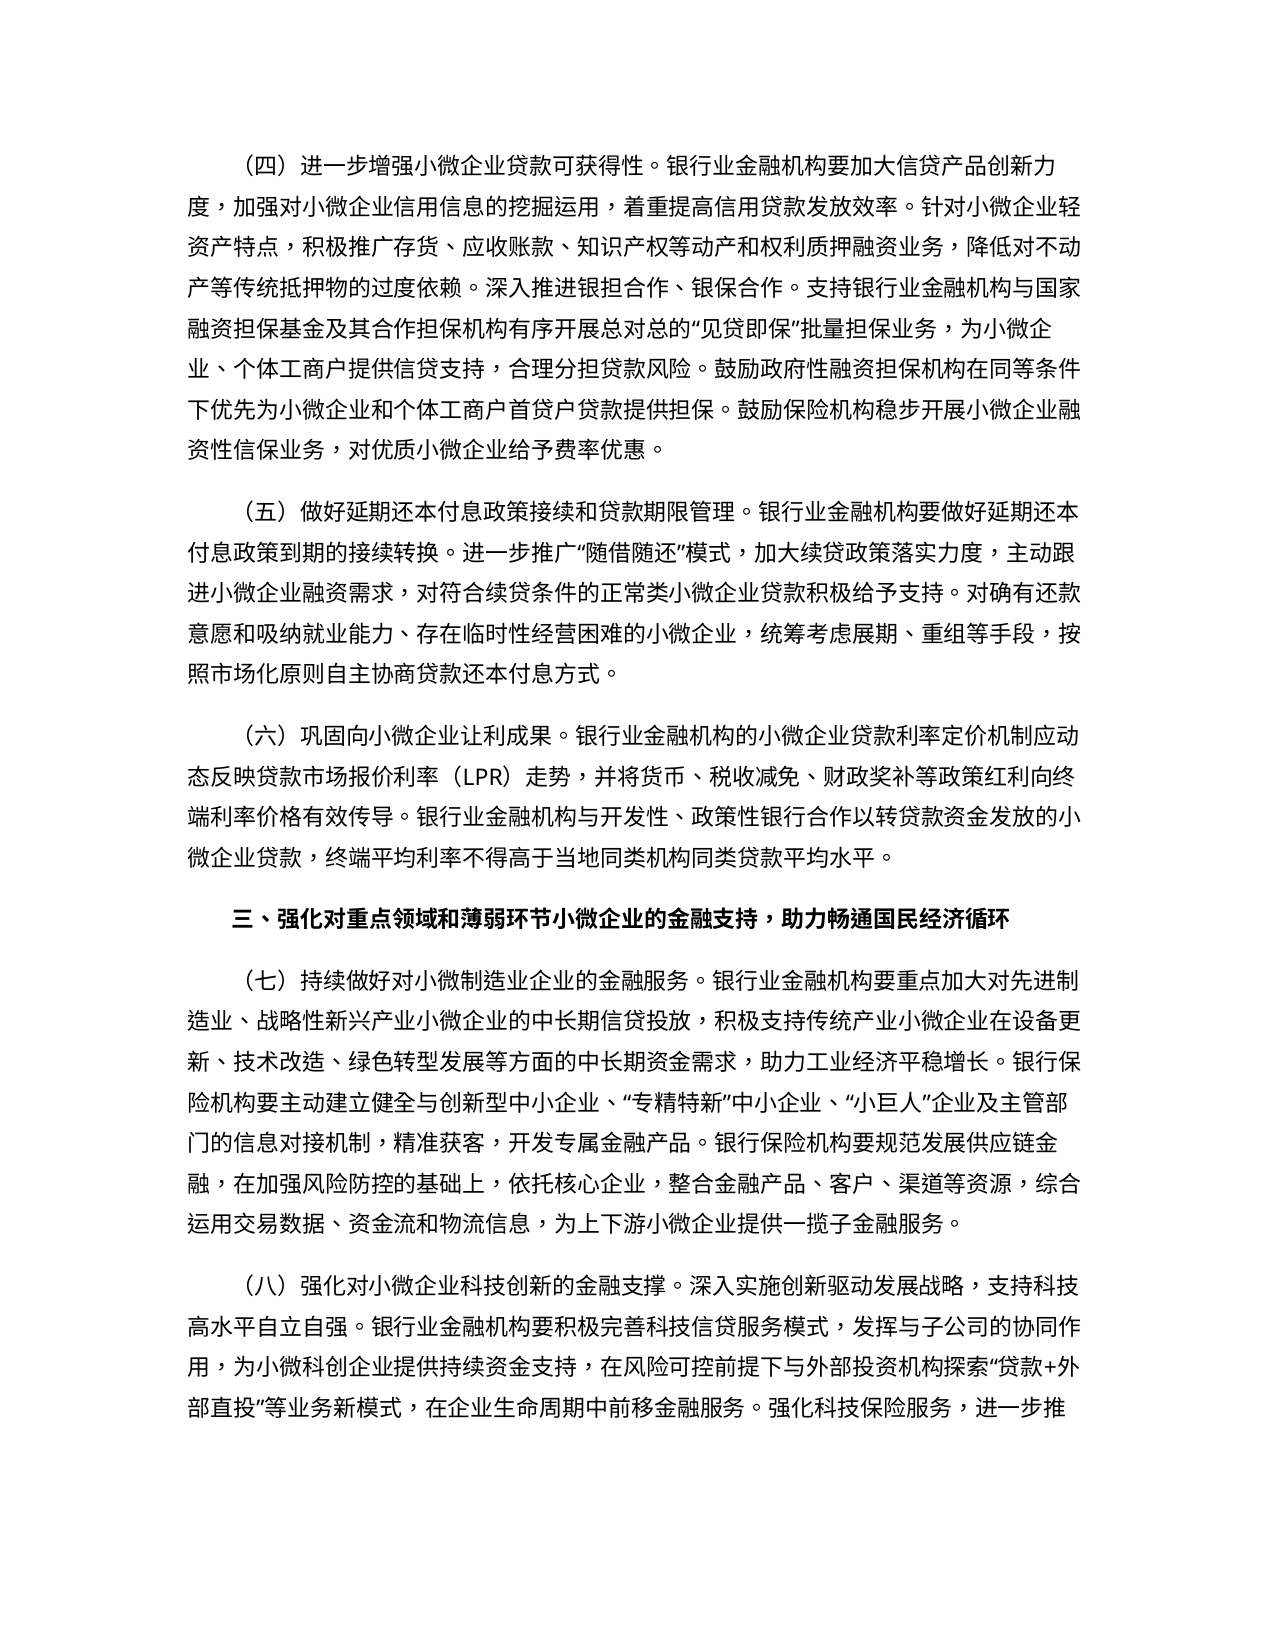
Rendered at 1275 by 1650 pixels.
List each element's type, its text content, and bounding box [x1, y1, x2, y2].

text （六）巩固向小微企业让利成果。银行业金融机构的小微企业贷款利率定价机制应动态反映贷款市场报价利率（LPR）走势，并将货币、税收减免、财政奖补等政策红利向终端利率价格有效传导。银行业金融机构与开发性、政策性银行合作以转贷款资金发放的小微企业贷款，终端平均利率不得高于当地同类机构同类贷款平均水平。 [187, 720, 1087, 873]
text （七）持续做好对小微制造业企业的金融服务。银行业金融机构要重点加大对先进制造业、战略性新兴产业小微企业的中长期信贷投放，积极支持传统产业小微企业在设备更新、技术改造、绿色转型发展等方面的中长期资金需求，助力工业经济平稳增长。银行保险机构要主动建立健全与创新型中小企业、“专精特新”中小企业、“小巨人”企业及主管部门的信息对接机制，精准获客，开发专属金融产品。银行保险机构要规范发展供应链金融，在加强风险防控的基础上，依托核心企业，整合金融产品、客户、渠道等资源，综合运用交易数据、资金流和物流信息，为上下游小微企业提供一揽子金融服务。 [187, 964, 1087, 1239]
text （四）进一步增强小微企业贷款可获得性。银行业金融机构要加大信贷产品创新力度，加强对小微企业信用信息的挖掘运用，着重提高信用贷款发放效率。针对小微企业轻资产特点，积极推广存货、应收账款、知识产权等动产和权利质押融资业务，降低对不动产等传统抵押物的过度依赖。深入推进银担合作、银保合作。支持银行业金融机构与国家融资担保基金及其合作担保机构有序开展总对总的“见贷即保”批量担保业务，为小微企业、个体工商户提供信贷支持，合理分担贷款风险。鼓励政府性融资担保机构在同等条件下优先为小微企业和个体工商户首贷户贷款提供担保。鼓励保险机构稳步开展小微企业融资性信保业务，对优质小微企业给予费率优惠。 [187, 150, 1087, 466]
text 三、强化对重点领域和薄弱环节小微企业的金融支持，助力畅通国民经济循环 [187, 903, 1087, 934]
text （五）做好延期还本付息政策接续和贷款期限管理。银行业金融机构要做好延期还本付息政策到期的接续转换。进一步推广“随借随还”模式，加大续贷政策落实力度，主动跟进小微企业融资需求，对符合续贷条件的正常类小微企业贷款积极给予支持。对确有还款意愿和吸纳就业能力、存在临时性经营困难的小微企业，统筹考虑展期、重组等手段，按照市场化原则自主协商贷款还本付息方式。 [187, 496, 1087, 689]
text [187, 1270, 1087, 1423]
